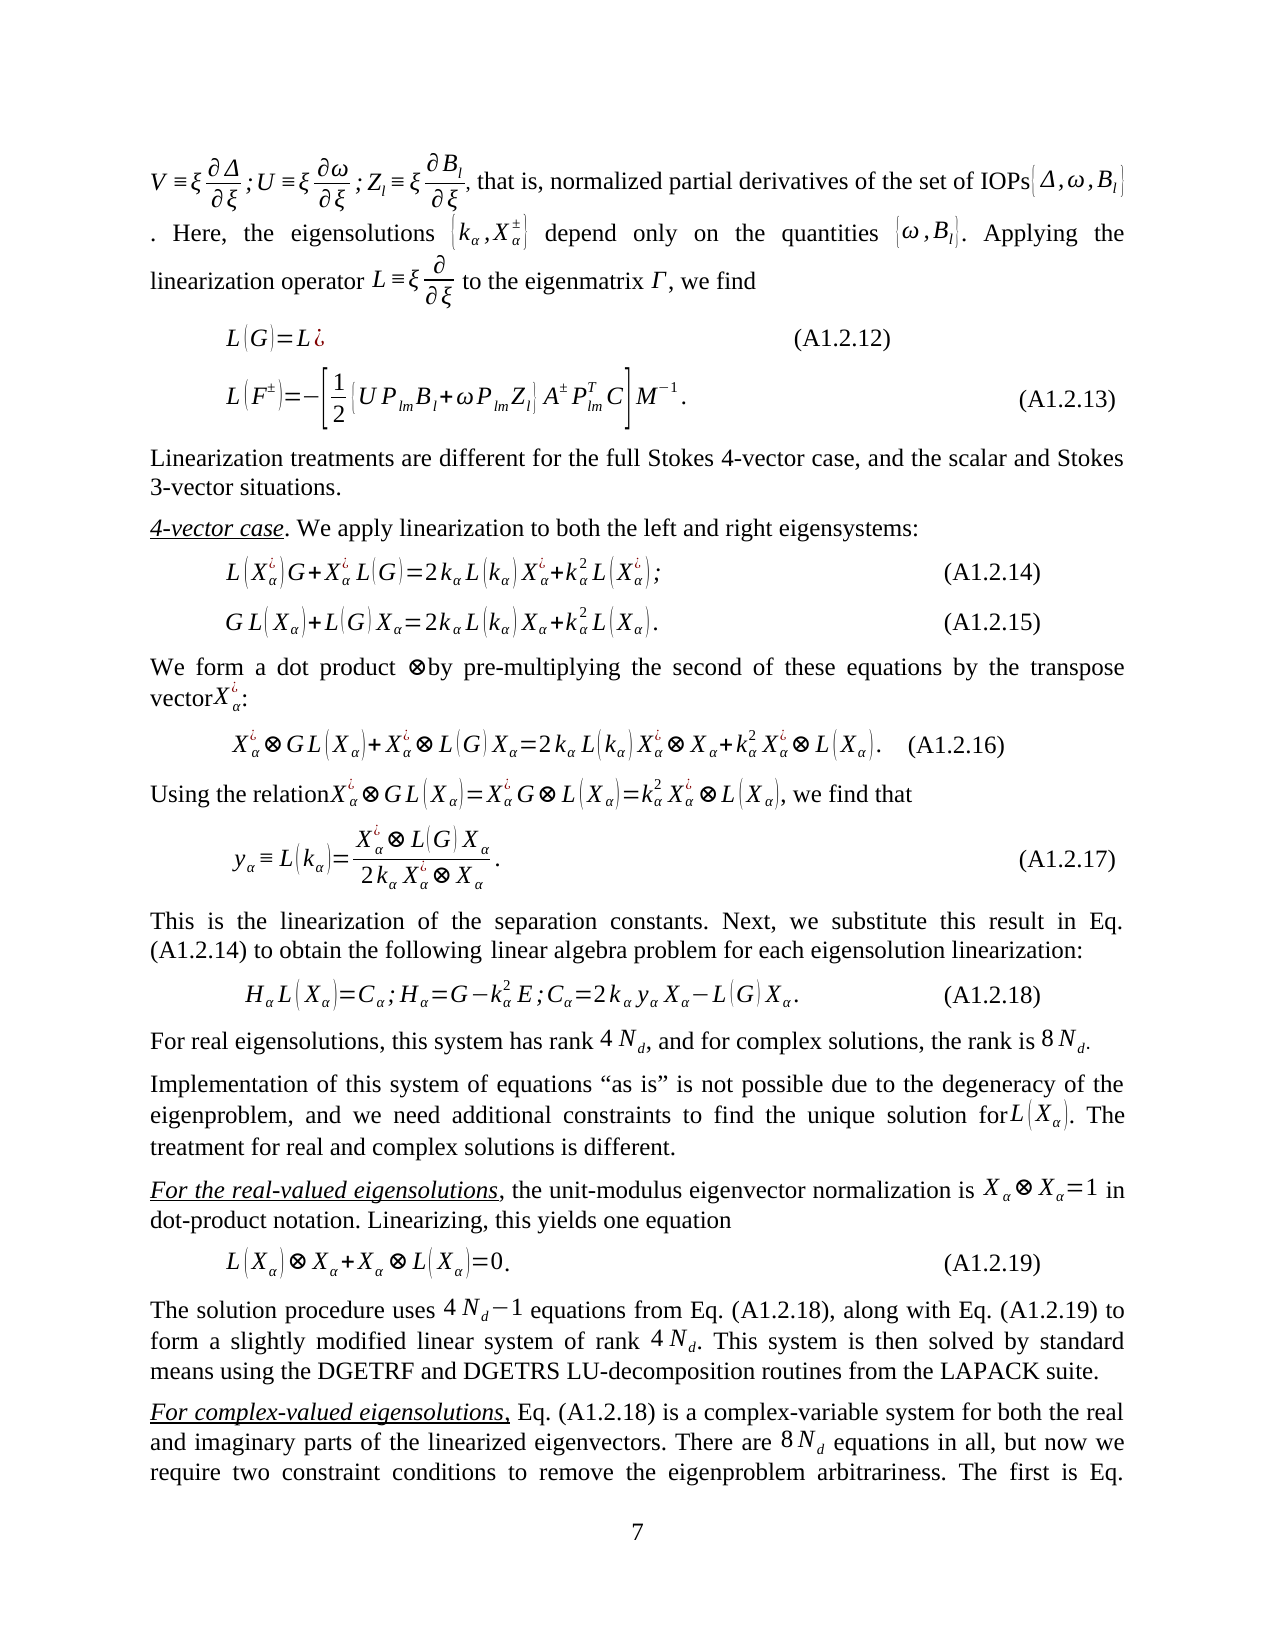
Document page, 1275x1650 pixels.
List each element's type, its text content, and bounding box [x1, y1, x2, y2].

text Implementation of this system of equations “as is” is not possible due to the degeneracy of the eigenproblem, and we need additional constraints to find the unique solution for. The treatment for real and complex solutions is different. [150, 1069, 1125, 1161]
text (A1.2.17) [150, 824, 1125, 893]
text (A1.2.16) [150, 726, 1125, 763]
text (A1.2.14) [150, 554, 1125, 591]
text Using the relation, we find that [150, 775, 1125, 812]
text The solution procedure uses equations from Eq. (A1.2.18), along with Eq. (A1.2.19) to form a slightly modified linear system of rank . This system is then solved by standard means using the DGETRF and DGETRS LU-decomposition routines from the LAPACK suite. [150, 1293, 1125, 1385]
text For real eigensolutions, this system has rank , and for complex solutions, the rank is . [150, 1025, 1125, 1056]
text (A1.2.13) [150, 366, 1125, 431]
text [150, 1397, 1125, 1486]
text We form a dot product by pre-multiplying the second of these equations by the transpose vector: [150, 652, 1125, 714]
text (A1.2.15) [150, 603, 1125, 640]
text This is the linearization of the separation constants. Next, we substitute this result in Eq. (A1.2.14) to obtain the following linear algebra problem for each eigensolution linearization: [150, 906, 1125, 963]
text (A1.2.18) [159, 976, 1125, 1013]
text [150, 150, 1125, 310]
text 4-vector case. We apply linearization to both the left and right eigensystems: [150, 513, 1125, 542]
text (A1.2.12) [150, 323, 1125, 353]
text For the real-valued eigensolutions, the unit-modulus eigenvector normalization is in dot-product notation. Linearizing, this yields one equation [150, 1174, 1125, 1234]
text Linearization treatments are different for the full Stokes 4-vector case, and the scalar and Stokes 3-vector situations. [150, 443, 1125, 501]
text . (A1.2.19) [150, 1246, 1125, 1281]
